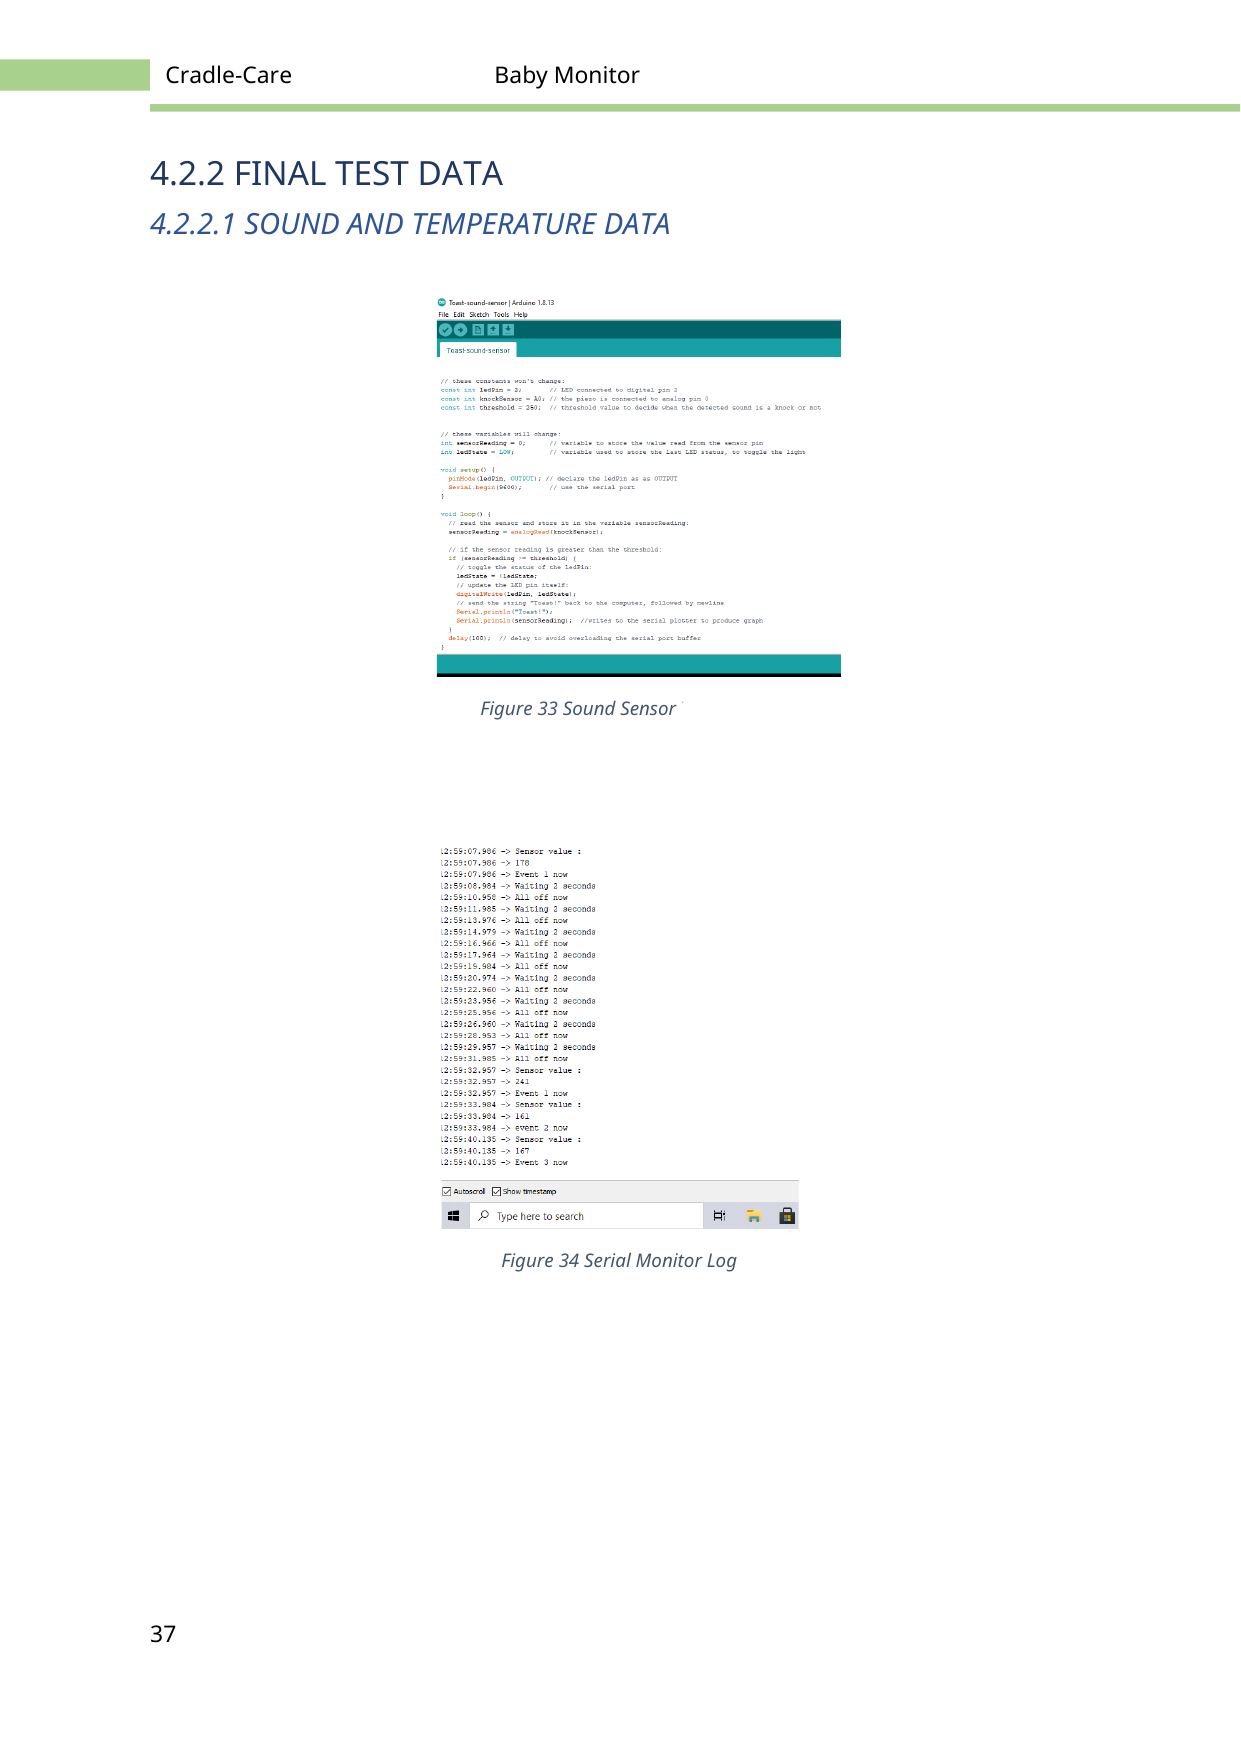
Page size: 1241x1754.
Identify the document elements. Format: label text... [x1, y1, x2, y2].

picture [436, 296, 841, 677]
subtitle 4.2.2.1 SOUND AND TEMPERATURE DATA [150, 203, 1090, 243]
text Figure 34 Sound Sensor Test code [150, 696, 1090, 721]
text Figure 35 Serial Monitor Log [150, 1247, 1090, 1273]
picture [441, 842, 799, 1229]
subtitle 4.2.2 FINAL TEST DATA [150, 150, 1090, 195]
